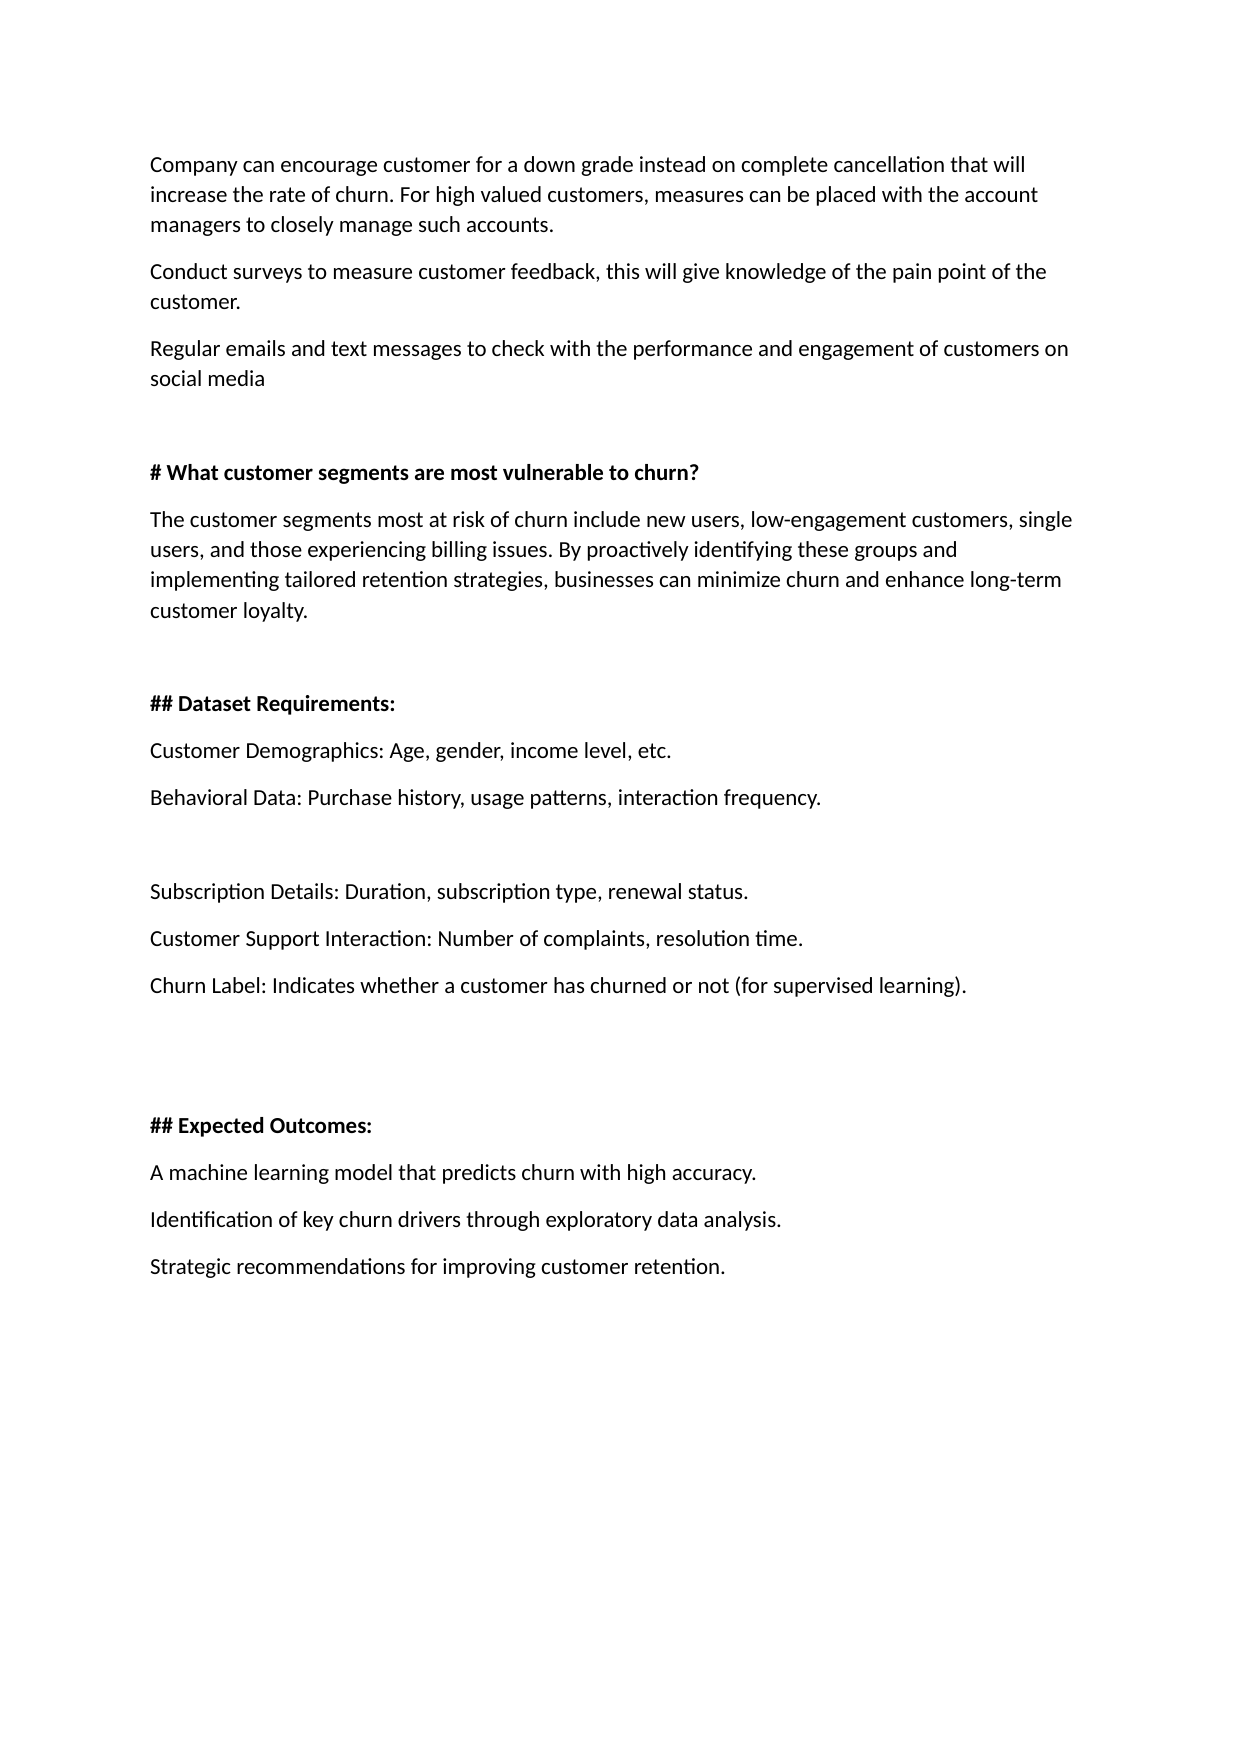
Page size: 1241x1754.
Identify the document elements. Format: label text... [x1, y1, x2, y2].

text ## Dataset Requirements: [150, 689, 1090, 718]
text # What customer segments are most vulnerable to churn? [150, 458, 1090, 486]
text Company can encourage customer for a down grade instead on complete cancellation that will increase the rate of churn. For high valued customers, measures can be placed with the account managers to closely manage such accounts. [150, 150, 1090, 238]
text Churn Label: Indicates whether a customer has churned or not (for supervised learning). [150, 971, 1090, 999]
text Subscription Details: Duration, subscription type, renewal status. [150, 877, 1090, 905]
text Conduct surveys to measure customer feedback, this will give knowledge of the pain point of the customer. [150, 257, 1090, 316]
text Behavioral Data: Purchase history, usage patterns, interaction frequency. [150, 783, 1090, 811]
text ## Expected Outcomes: [150, 1111, 1090, 1139]
text Regular emails and text messages to check with the performance and engagement of customers on social media [150, 334, 1090, 393]
text Customer Demographics: Age, gender, income level, etc. [150, 736, 1090, 764]
text Strategic recommendations for improving customer retention. [150, 1252, 1090, 1280]
text Customer Support Interaction: Number of complaints, resolution time. [150, 924, 1090, 952]
text The customer segments most at risk of churn include new users, low-engagement customers, single users, and those experiencing billing issues. By proactively identifying these groups and implementing tailored retention strategies, businesses can minimize churn and enhance long-term customer loyalty. [150, 505, 1090, 624]
text Identification of key churn drivers through exploratory data analysis. [150, 1205, 1090, 1233]
text A machine learning model that predicts churn with high accuracy. [150, 1158, 1090, 1186]
